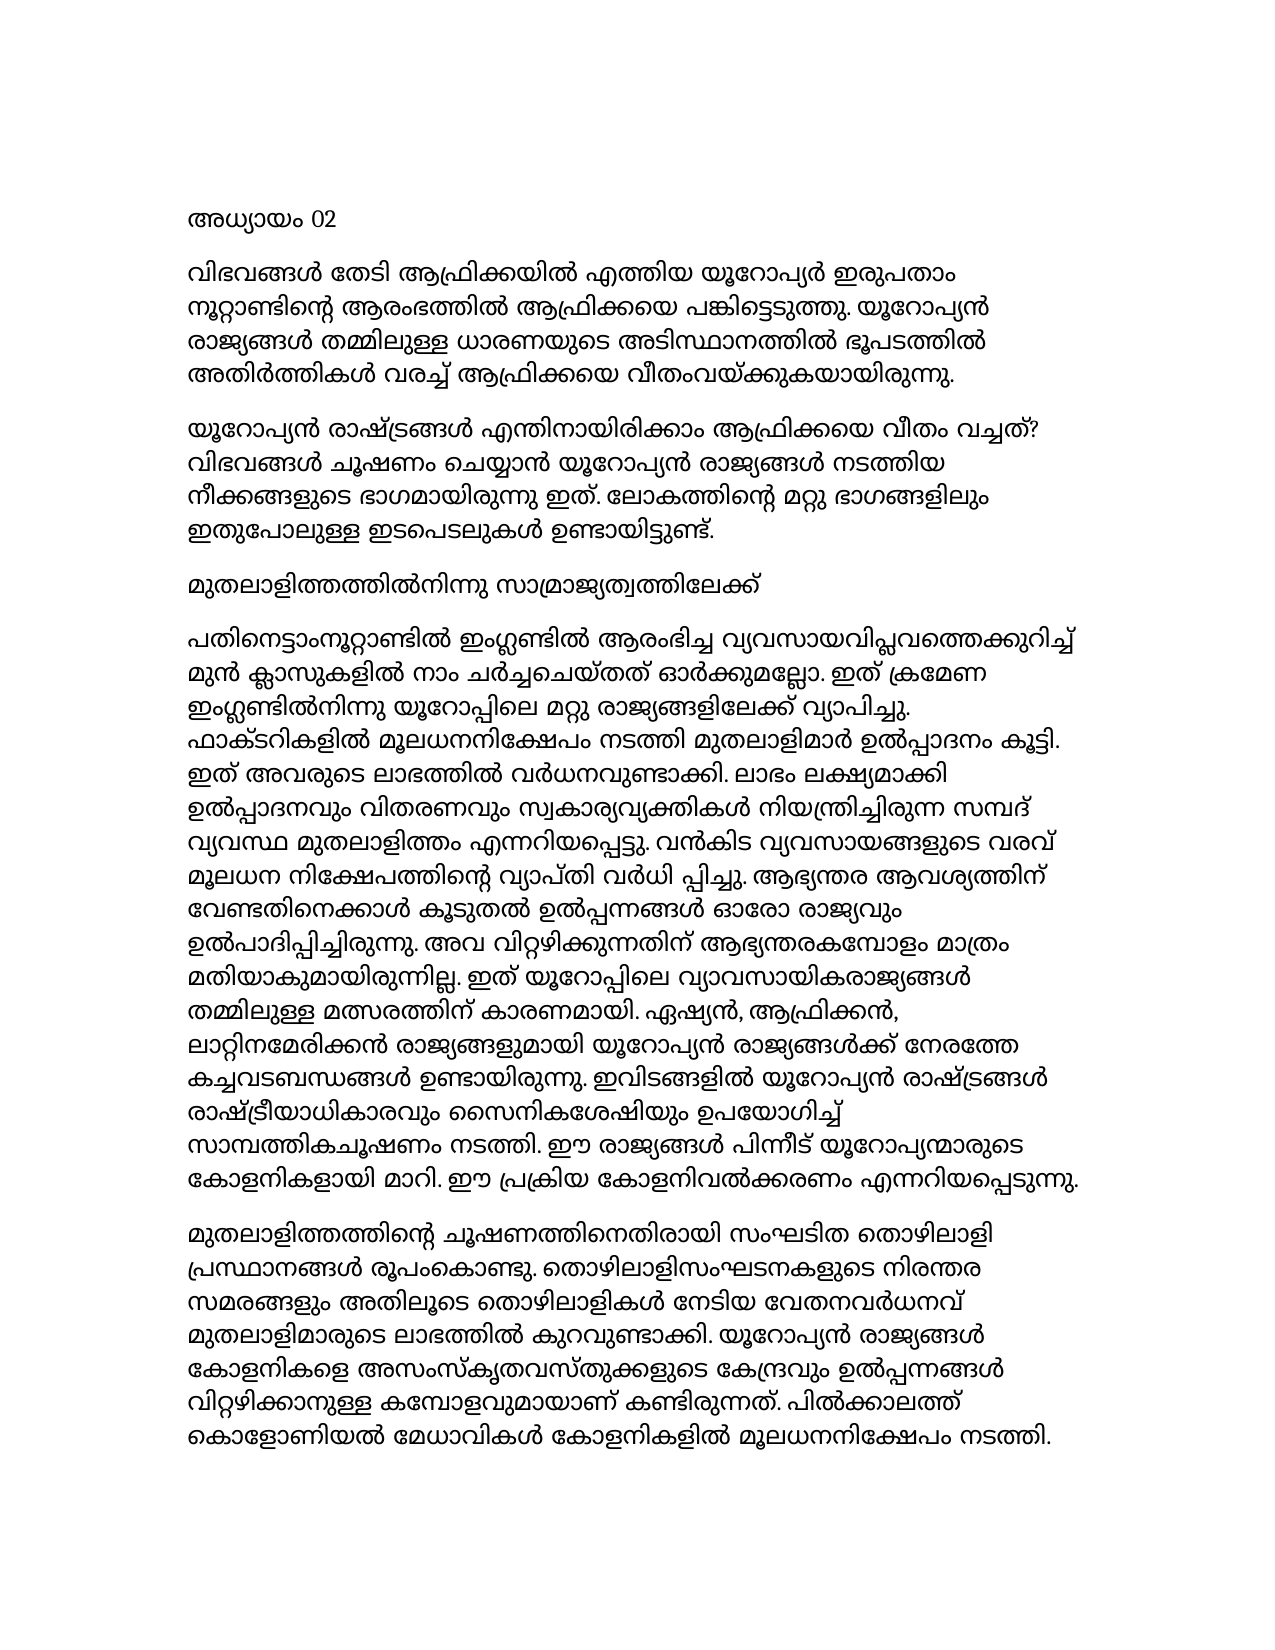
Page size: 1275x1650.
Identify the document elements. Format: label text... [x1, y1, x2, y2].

text വിഭവങ്ങൾ തേടി ആഫ്രിക്കയിൽ എത്തിയ യൂറോപ്യർ ഇരുപതാം നൂറ്റാണ്ടിന്റെ ആരംഭത്തിൽ ആഫ്രിക്കയെ പങ്കിട്ടെടുത്തു. യൂറോപ്യൻ രാജ്യങ്ങൾ തമ്മിലുള്ള ധാരണയുടെ അടിസ്ഥാനത്തിൽ ഭൂപടത്തിൽ അതിർത്തികൾ വരച്ച് ആഫ്രിക്കയെ വീതംവയ്ക്കുകയായിരുന്നു. [187, 258, 1087, 389]
text പതിനെട്ടാംനൂറ്റാണ്ടിൽ ഇംഗ്ലണ്ടിൽ ആരംഭിച്ച വ്യവസായവിപ്ലവത്തെക്കുറിച്ച് മുൻ ക്ലാസുകളിൽ നാം ചർച്ചചെയ്തത് ഓർക്കുമല്ലോ. ഇത് ക്രമേണ ഇംഗ്ലണ്ടിൽനിന്നു യൂറോപ്പിലെ മറ്റു രാജ്യങ്ങളിലേക്ക് വ്യാപിച്ചു. ഫാക്ടറികളിൽ മൂലധനനിക്ഷേപം നടത്തി മുതലാളിമാർ ഉൽപ്പാദനം കൂട്ടി. ഇത് അവരുടെ ലാഭത്തിൽ വർധനവുണ്ടാക്കി. ലാഭം ലക്ഷ്യമാക്കി ഉൽപ്പാദനവും വിതരണവും സ്വകാര്യവ്യക്തികൾ നിയന്ത്രിച്ചിരുന്ന സമ്പദ് വ്യവസ്ഥ മുതലാളിത്തം എന്നറിയപ്പെട്ടു. വൻകിട വ്യവസായങ്ങളുടെ വരവ് മൂലധന നിക്ഷേപത്തിന്റെ വ്യാപ്തി വർധി പ്പിച്ചു. ആഭ്യന്തര ആവശ്യത്തിന് വേണ്ടതിനെക്കാൾ കൂടുതൽ ഉൽപ്പന്നങ്ങൾ ഓരോ രാജ്യവും ഉൽപാദിപ്പിച്ചിരുന്നു. അവ വിറ്റഴിക്കുന്നതിന് ആഭ്യന്തരകമ്പോളം മാത്രം മതിയാകുമായിരുന്നില്ല. ഇത് യൂറോപ്പിലെ വ്യാവസായികരാജ്യങ്ങൾ തമ്മിലുള്ള മത്സരത്തിന് കാരണമായി. ഏഷ്യൻ, ആഫ്രിക്കൻ, ലാറ്റിനമേരിക്കൻ രാജ്യങ്ങളുമായി യൂറോപ്യൻ രാജ്യങ്ങൾക്ക് നേരത്തേ കച്ചവടബന്ധങ്ങൾ ഉണ്ടായിരുന്നു. ഇവിടങ്ങളിൽ യൂറോപ്യൻ രാഷ്ട്രങ്ങൾ രാഷ്ട്രീയാധികാരവും സൈനികശേഷിയും ഉപയോഗിച്ച് സാമ്പത്തികചൂഷണം നടത്തി. ഈ രാജ്യങ്ങൾ പിന്നീട് യൂറോപ്യന്മാരുടെ കോളനികളായി മാറി. ഈ പ്രക്രിയ കോളനിവൽക്കരണം എന്നറിയപ്പെടുന്നു. [187, 624, 1087, 1194]
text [187, 1219, 1087, 1451]
text യൂറോപ്യൻ രാഷ്ട്രങ്ങൾ എന്തിനായിരിക്കാം ആഫ്രിക്കയെ വീതം വച്ചത്? വിഭവങ്ങൾ ചൂഷണം ചെയ്യാൻ യൂറോപ്യൻ രാജ്യങ്ങൾ നടത്തിയ നീക്കങ്ങളുടെ ഭാഗമായിരുന്നു ഇത്. ലോകത്തിന്റെ മറ്റു ഭാഗങ്ങളിലും ഇതുപോലുള്ള ഇടപെടലുകൾ ഉണ്ടായിട്ടുണ്ട്. [187, 414, 1087, 545]
text മുതലാളിത്തത്തിൽനിന്നു സാമ്രാജ്യത്വത്തിലേക്ക് [187, 570, 1087, 599]
text അധ്യായം 02 [187, 204, 1087, 233]
